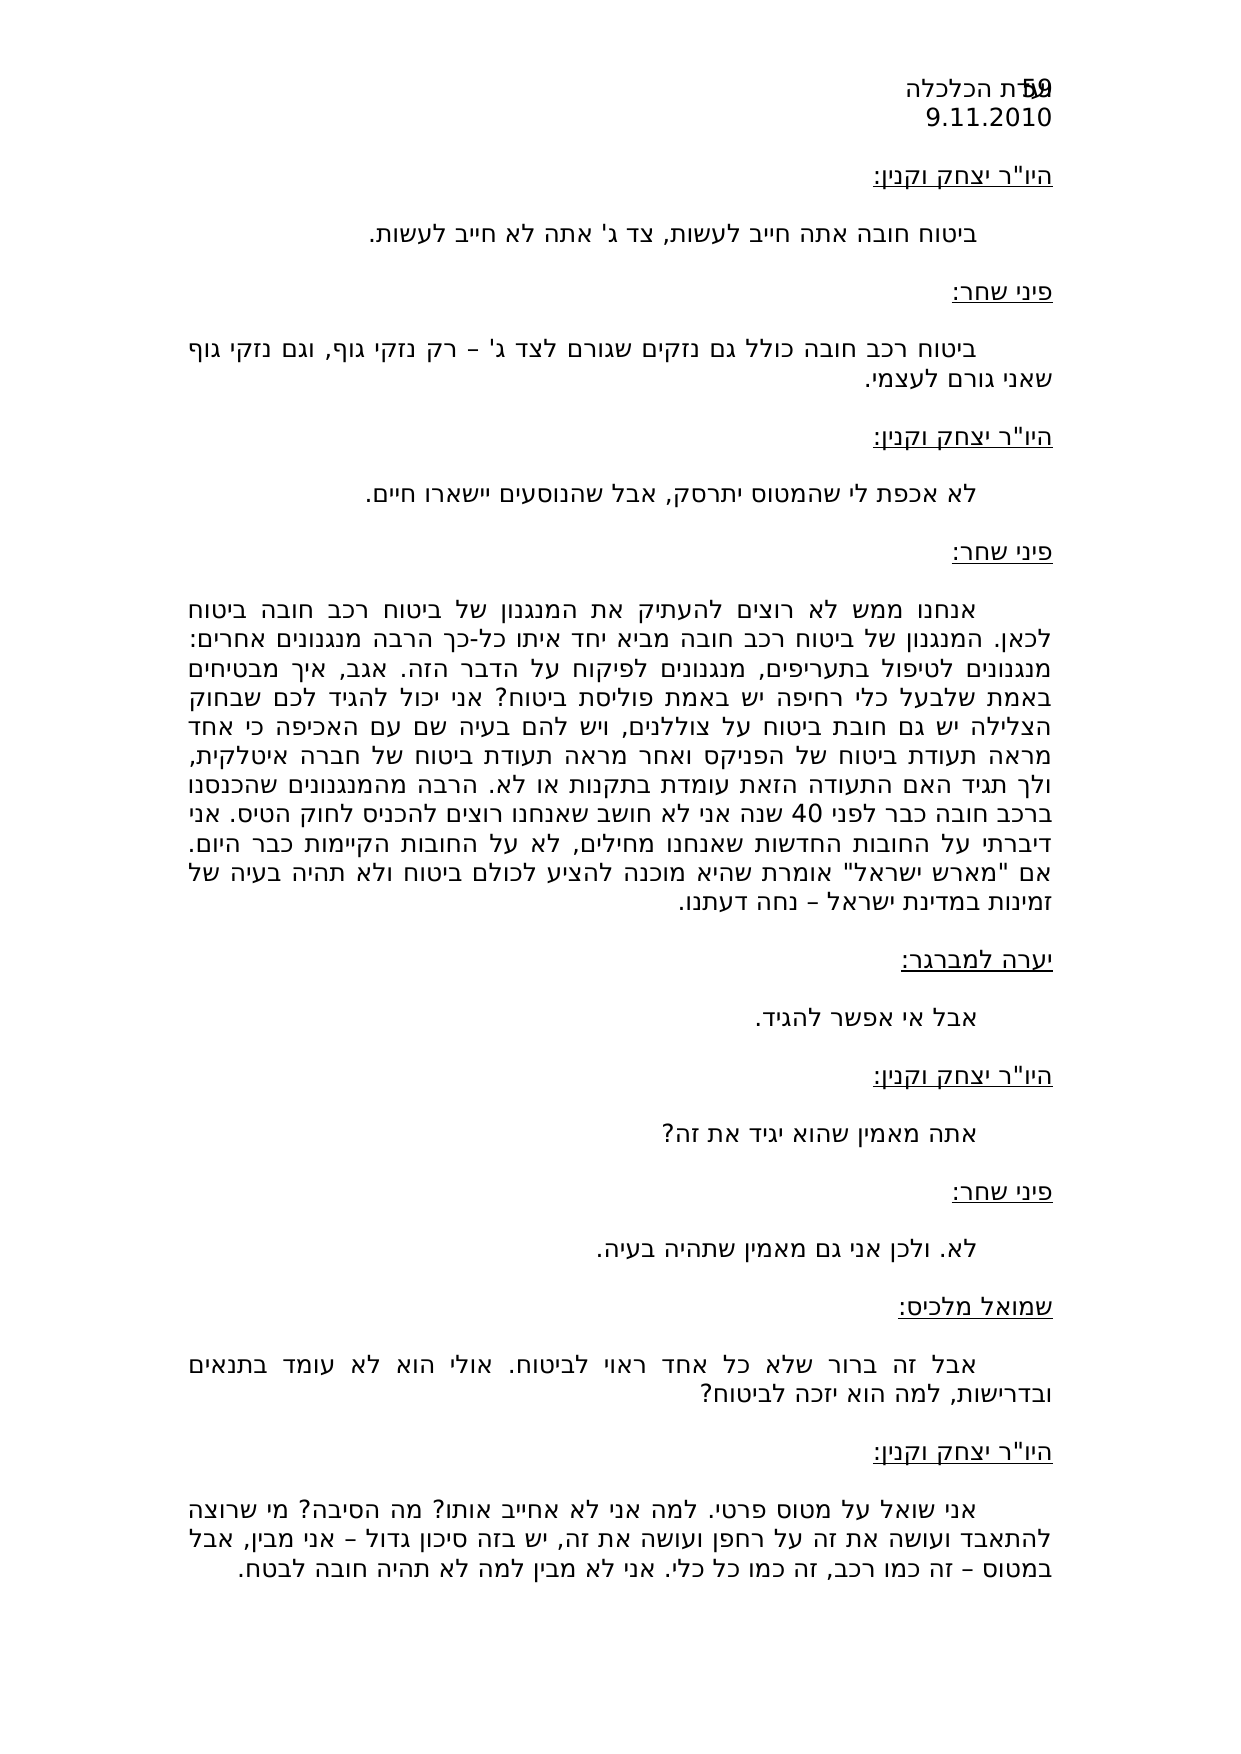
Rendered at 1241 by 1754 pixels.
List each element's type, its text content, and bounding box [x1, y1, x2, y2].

text ביטוח חובה אתה חייב לעשות, צד ג' אתה לא חייב לעשות. [187, 219, 1053, 248]
text פיני שחר: [187, 1177, 1053, 1206]
text היו"ר יצחק וקנין: [187, 1061, 1053, 1090]
text פיני שחר: [187, 277, 1053, 306]
text אנחנו ממש לא רוצים להעתיק את המנגנון של ביטוח רכב חובה ביטוח לכאן. המנגנון של ביטוח רכב חובה מביא יחד איתו כל-כך הרבה מנגנונים אחרים: מנגנונים לטיפול בתעריפים, מנגנונים לפיקוח על הדבר הזה. אגב, איך מבטיחים באמת שלבעל כלי רחיפה יש באמת פוליסת ביטוח? אני יכול להגיד לכם שבחוק הצלילה יש גם חובת ביטוח על צוללנים, ויש להם בעיה שם עם האכיפה כי אחד מראה תעודת ביטוח של הפניקס ואחר מראה תעודת ביטוח של חברה איטלקית, ולך תגיד האם התעודה הזאת עומדת בתקנות או לא. הרבה מהמנגנונים שהכנסנו ברכב חובה כבר לפני 40 שנה אני לא חושב שאנחנו רוצים להכניס לחוק הטיס. אני דיברתי על החובות החדשות שאנחנו מחילים, לא על החובות הקיימות כבר היום. אם "מארש ישראל" אומרת שהיא מוכנה להציע לכולם ביטוח ולא תהיה בעיה של זמינות במדינת ישראל – נחה דעתנו. [187, 595, 1053, 916]
text אתה מאמין שהוא יגיד את זה? [187, 1119, 1053, 1148]
text שמואל מלכיס: [187, 1292, 1053, 1322]
text יערה למברגר: [187, 945, 1053, 974]
text היו"ר יצחק וקנין: [187, 1437, 1053, 1467]
text לא אכפת לי שהמטוס יתרסק, אבל שהנוסעים יישארו חיים. [187, 479, 1053, 509]
text אני שואל על מטוס פרטי. למה אני לא אחייב אותו? מה הסיבה? מי שרוצה להתאבד ועושה את זה על רחפן ועושה את זה, יש בזה סיכון גדול – אני מבין, אבל במטוס – זה כמו רכב, זה כמו כל כלי. אני לא מבין למה לא תהיה חובה לבטח. [187, 1495, 1053, 1583]
text אבל זה ברור שלא כל אחד ראוי לביטוח. אולי הוא לא עומד בתנאים ובדרישות, למה הוא יזכה לביטוח? [187, 1350, 1053, 1409]
text לא. ולכן אני גם מאמין שתהיה בעיה. [187, 1234, 1053, 1264]
text ביטוח רכב חובה כולל גם נזקים שגורם לצד ג' – רק נזקי גוף, וגם נזקי גוף שאני גורם לעצמי. [187, 334, 1053, 393]
text פיני שחר: [187, 537, 1053, 567]
text היו"ר יצחק וקנין: [187, 161, 1053, 190]
text היו"ר יצחק וקנין: [187, 422, 1053, 451]
text אבל אי אפשר להגיד. [187, 1003, 1053, 1032]
